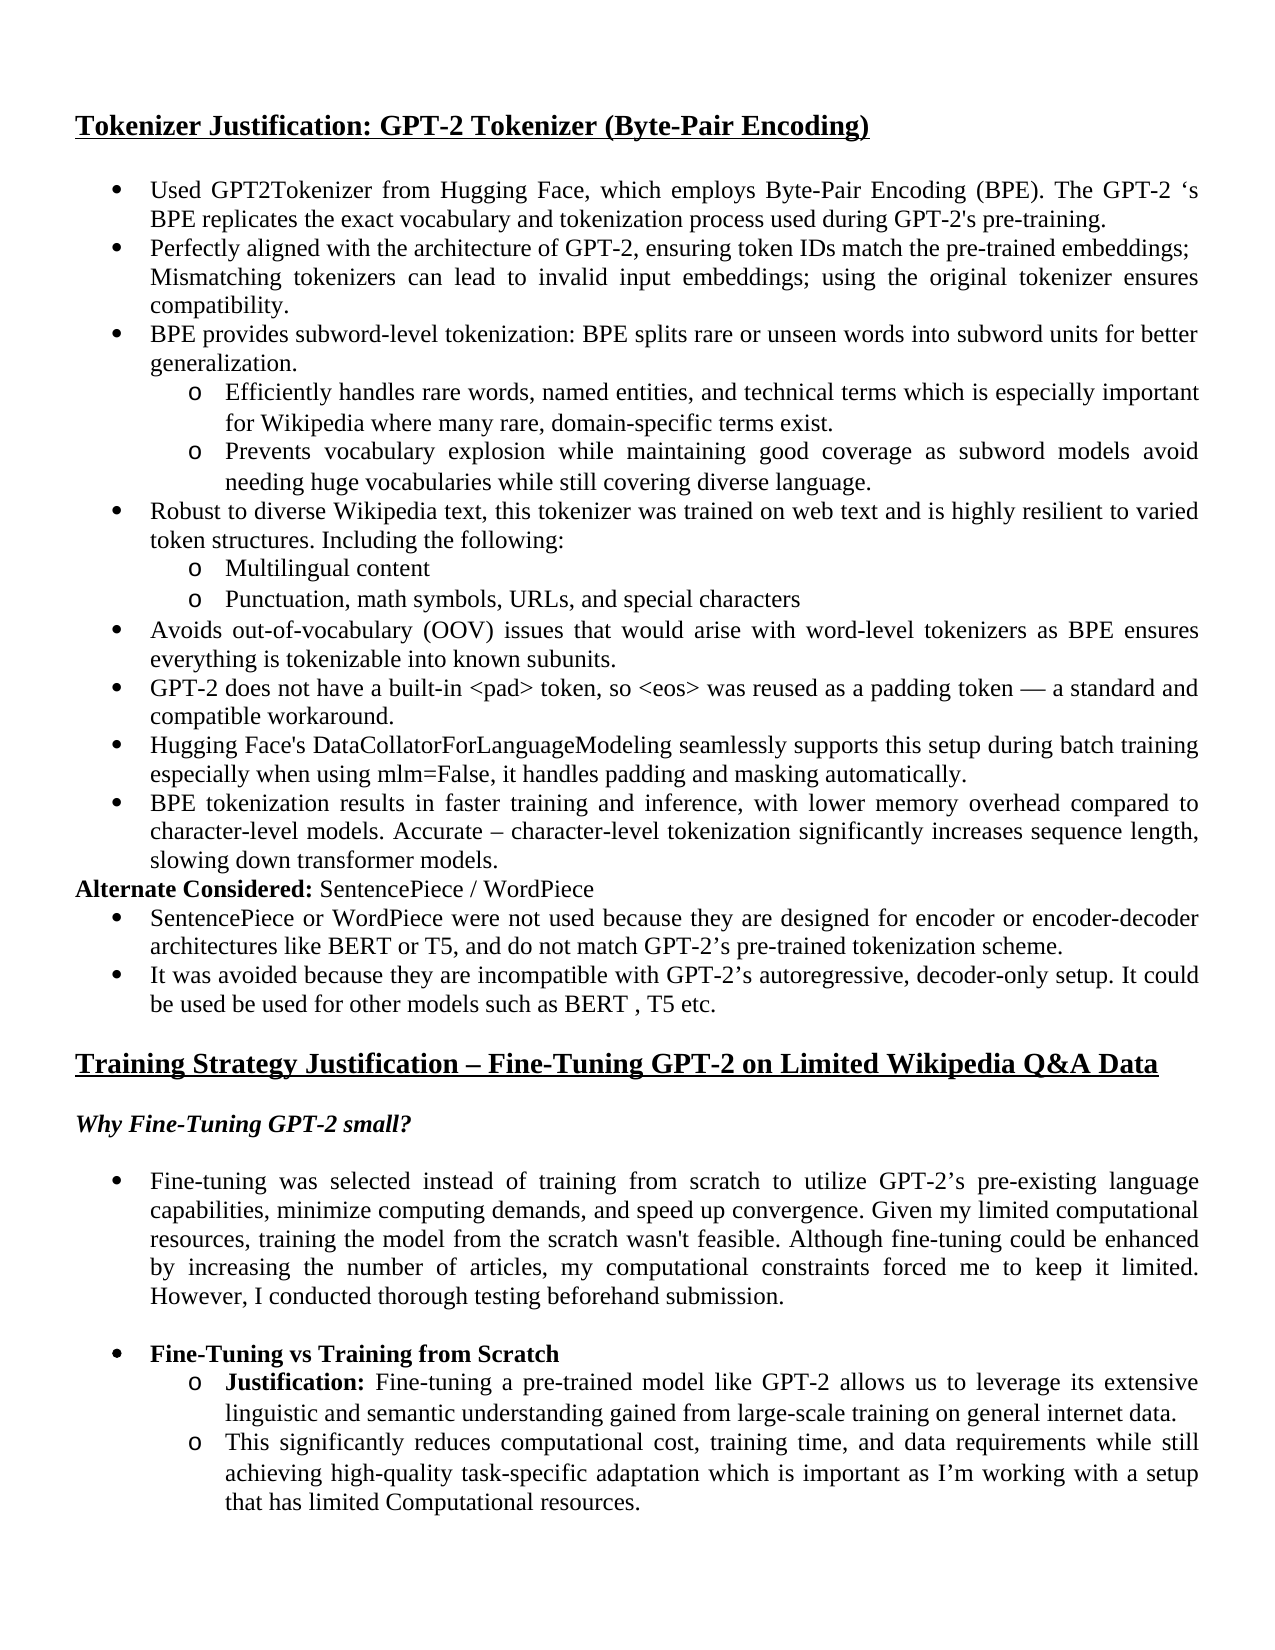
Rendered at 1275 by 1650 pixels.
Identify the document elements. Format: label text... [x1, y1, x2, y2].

list This significantly reduces computational cost, training time, and data requirements while still achieving high-quality task-specific adaptation which is important as I’m working with a setup that has limited Computational resources. [187, 1427, 1200, 1515]
text Alternate Considered: SentencePiece / WordPiece [75, 874, 1200, 903]
list Fine-Tuning vs Training from Scratch [112, 1339, 1200, 1367]
list Perfectly aligned with the architecture of GPT-2, ensuring token IDs match the pre-trained embeddings; [112, 233, 1200, 262]
list Punctuation, math symbols, URLs, and special characters [187, 584, 1200, 615]
list Justification: Fine-tuning a pre-trained model like GPT-2 allows us to leverage its extensive linguistic and semantic understanding gained from large-scale training on general internet data. [187, 1367, 1200, 1427]
list Fine-tuning was selected instead of training from scratch to utilize GPT-2’s pre-existing language capabilities, minimize computing demands, and speed up convergence. Given my limited computational resources, training the model from the scratch wasn't feasible. Although fine-tuning could be enhanced by increasing the number of articles, my computational constraints forced me to keep it limited. However, I conducted thorough testing beforehand submission. [112, 1166, 1200, 1310]
list Avoids out-of-vocabulary (OOV) issues that would arise with word-level tokenizers as BPE ensures everything is tokenizable into known subunits. [112, 615, 1200, 673]
list Hugging Face's DataCollatorForLanguageModeling seamlessly supports this setup during batch training especially when using mlm=False, it handles padding and masking automatically. [112, 730, 1200, 788]
list Prevents vocabulary explosion while maintaining good coverage as subword models avoid needing huge vocabularies while still covering diverse language. [187, 436, 1200, 496]
text Tokenizer Justification: GPT-2 Tokenizer (Byte-Pair Encoding) [75, 108, 1200, 142]
list GPT-2 does not have a built-in <pad> token, so <eos> was reused as a padding token — a standard and compatible workaround. [112, 673, 1200, 730]
list SentencePiece or WordPiece were not used because they are designed for encoder or encoder-decoder architectures like BERT or T5, and do not match GPT-2’s pre-trained tokenization scheme. [112, 903, 1200, 960]
list Robust to diverse Wikipedia text, this tokenizer was trained on web text and is highly resilient to varied token structures. Including the following: [112, 496, 1200, 553]
list Multilingual content [187, 553, 1200, 584]
list BPE provides subword-level tokenization: BPE splits rare or unseen words into subword units for better generalization. [112, 319, 1200, 377]
text Training Strategy Justification – Fine-Tuning GPT-2 on Limited Wikipedia Q&A Data [75, 1046, 1200, 1080]
list BPE tokenization results in faster training and inference, with lower memory overhead compared to character-level models. Accurate – character-level tokenization significantly increases sequence length, slowing down transformer models. [112, 788, 1200, 874]
list Efficiently handles rare words, named entities, and technical terms which is especially important for Wikipedia where many rare, domain-specific terms exist. [187, 377, 1200, 436]
text Why Fine-Tuning GPT-2 small? [75, 1109, 1200, 1137]
list It was avoided because they are incompatible with GPT-2’s autoregressive, decoder-only setup. It could be used be used for other models such as BERT , T5 etc. [112, 960, 1200, 1018]
list Used GPT2Tokenizer from Hugging Face, which employs Byte-Pair Encoding (BPE). The GPT-2 ‘s BPE replicates the exact vocabulary and tokenization process used during GPT-2's pre-training. [112, 176, 1200, 233]
list Mismatching tokenizers can lead to invalid input embeddings; using the original tokenizer ensures compatibility. [150, 262, 1200, 319]
